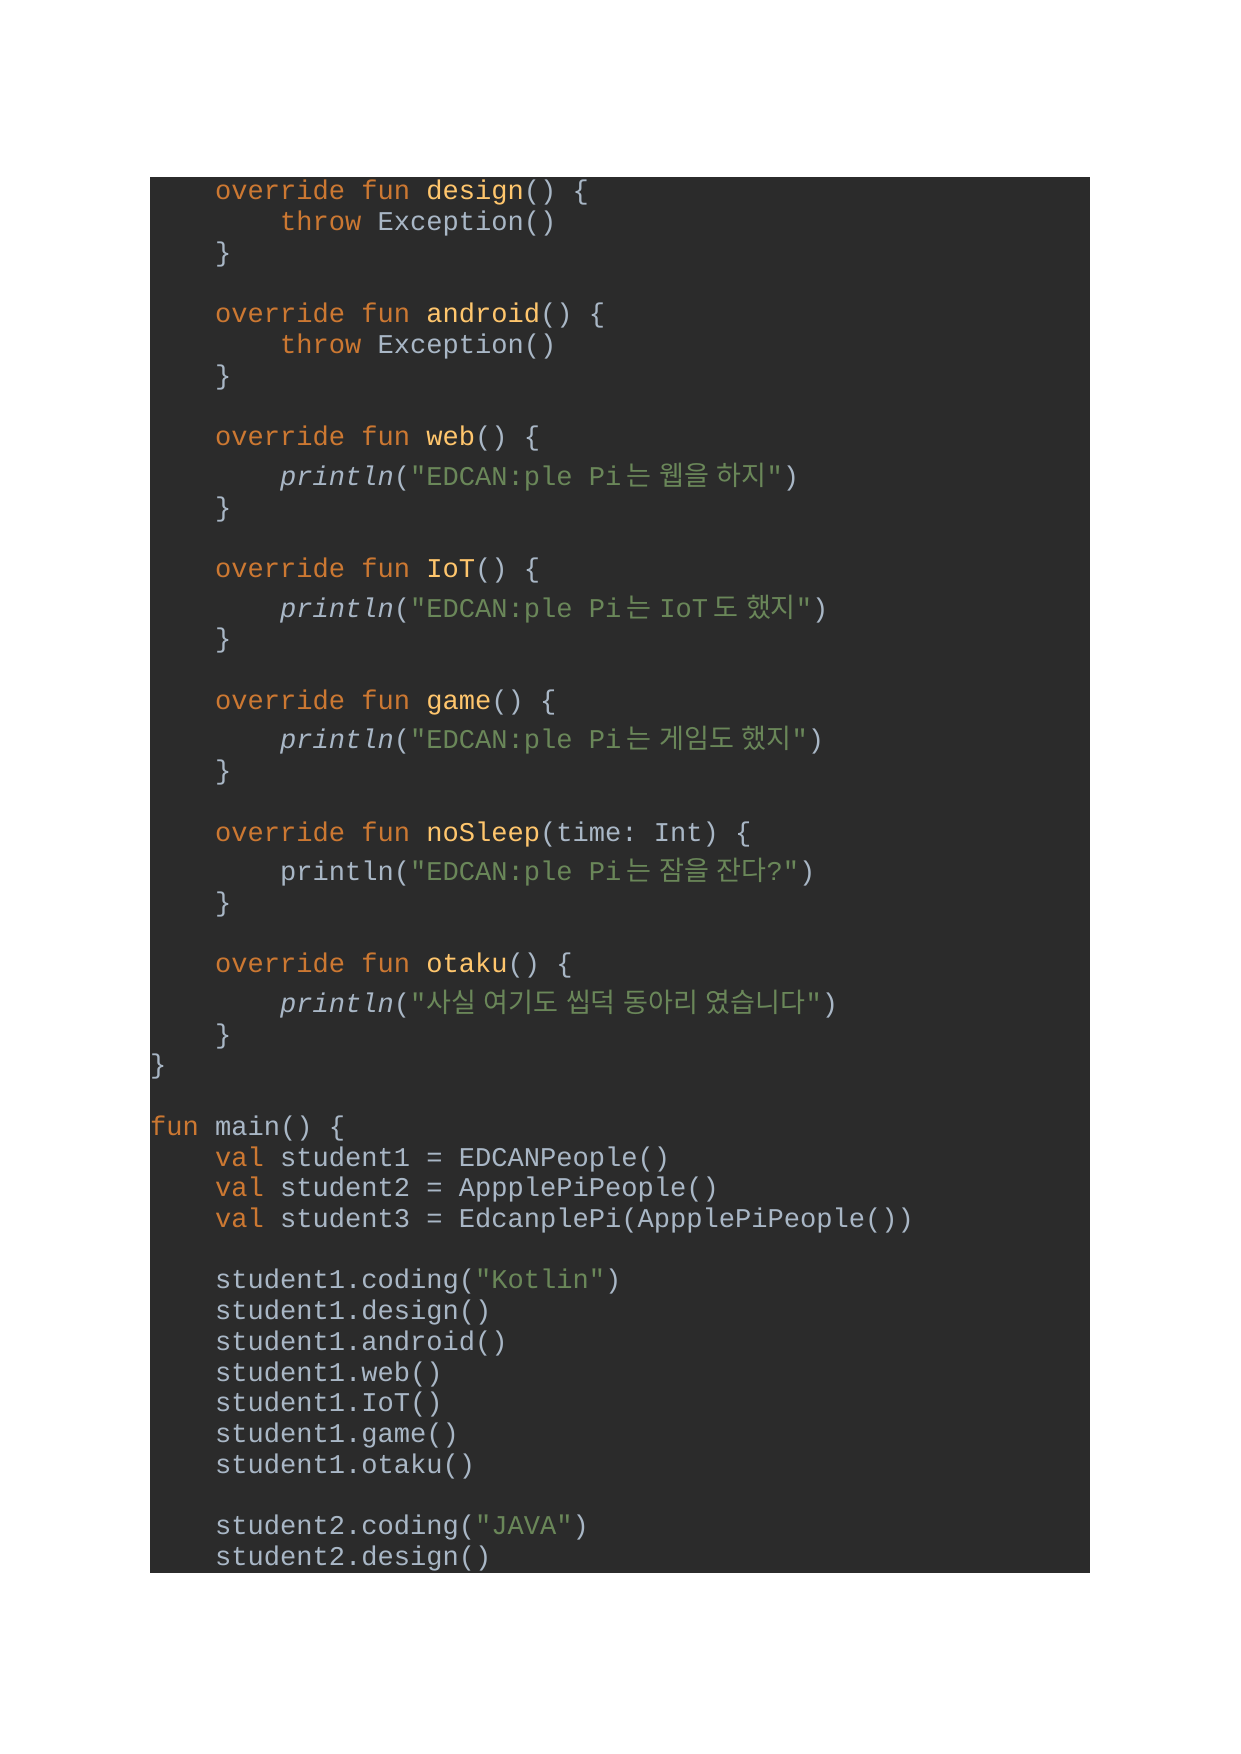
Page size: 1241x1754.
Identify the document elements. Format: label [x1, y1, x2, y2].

text [150, 177, 1090, 1573]
